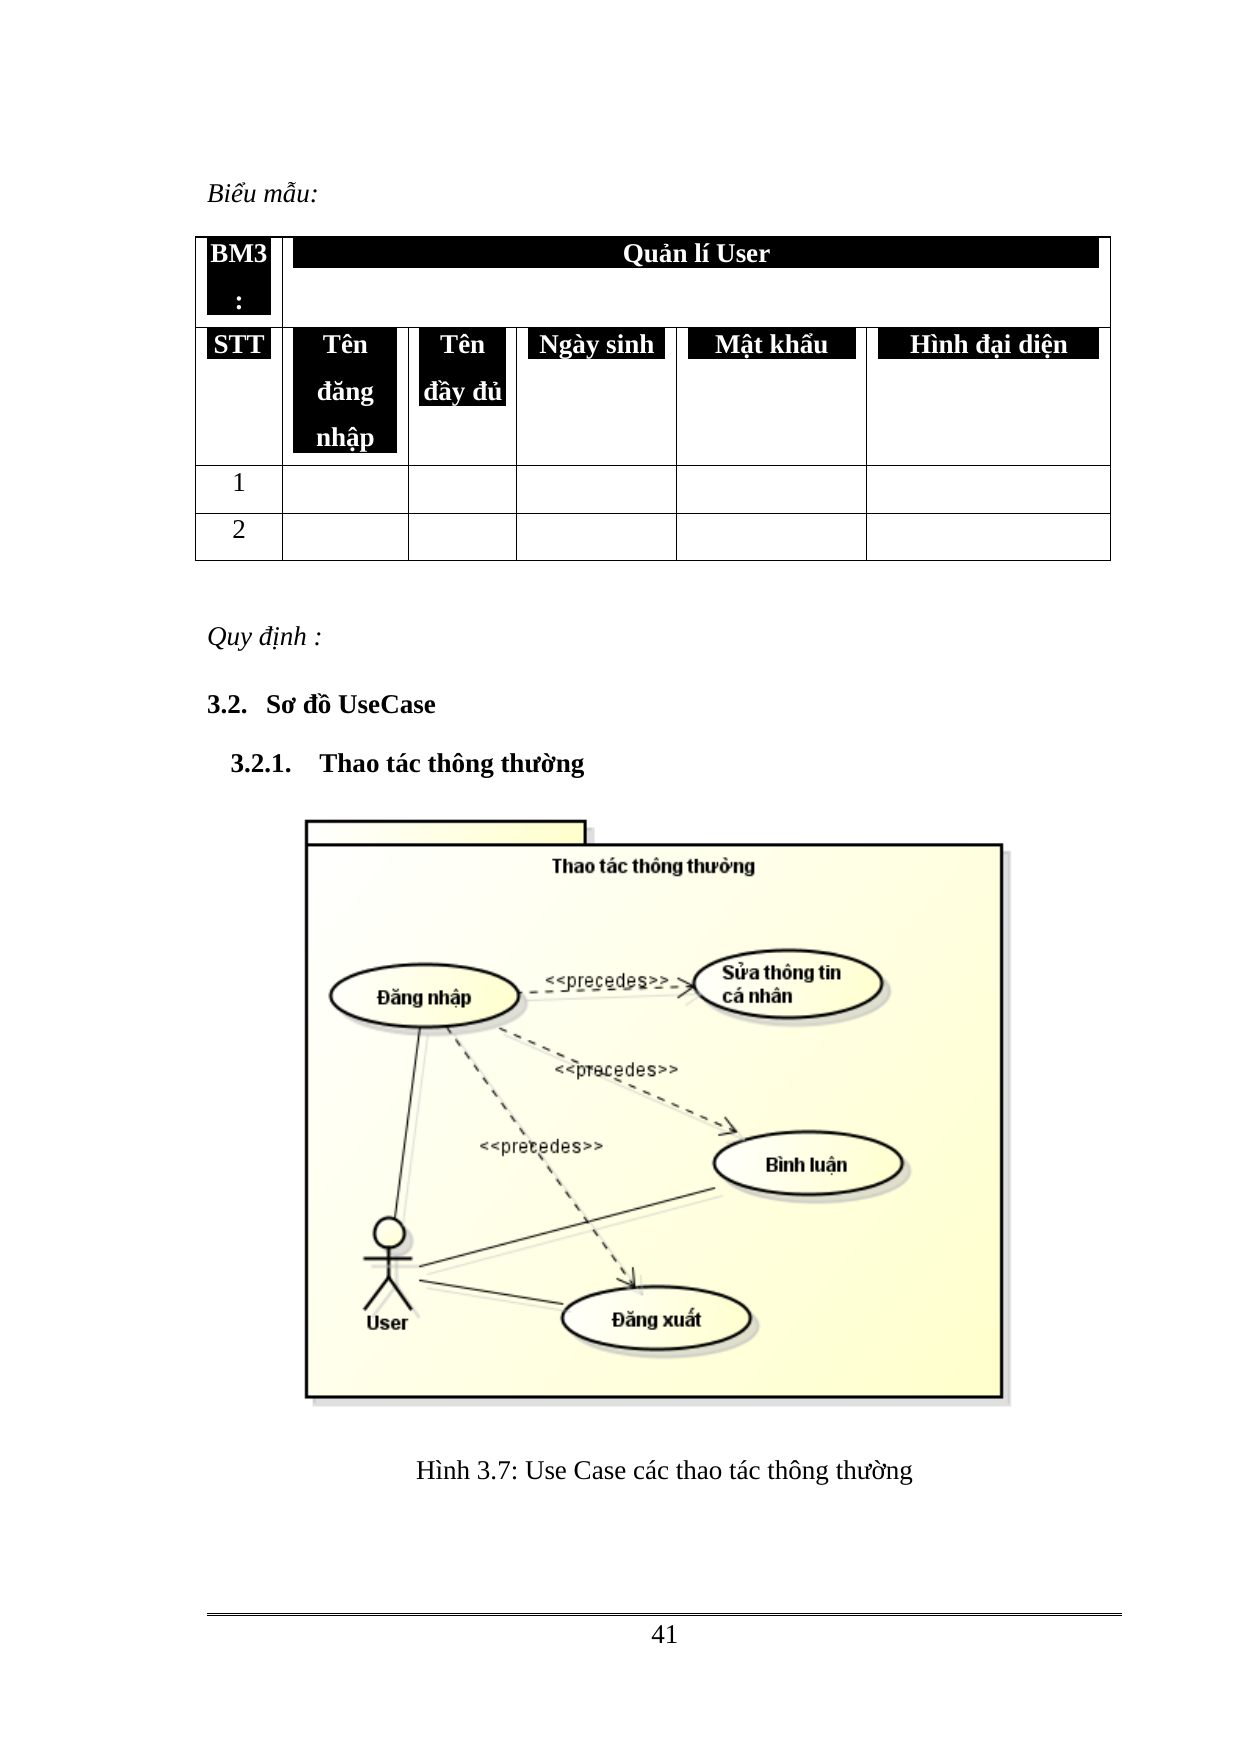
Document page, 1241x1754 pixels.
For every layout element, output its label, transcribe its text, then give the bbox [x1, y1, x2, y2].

table_cell Tên đầy đủ [409, 328, 516, 465]
subtitle Sơ đồ UseCase [207, 688, 1122, 719]
table_cell [677, 466, 866, 512]
table_cell [867, 514, 1110, 560]
table_cell Hình đại diện [867, 328, 1110, 465]
table_cell [409, 514, 516, 560]
table_cell [283, 514, 408, 560]
table_cell [867, 466, 1110, 512]
text Biểu mẫu: [207, 177, 1122, 208]
table_cell [517, 514, 676, 560]
table_cell STT [196, 328, 282, 465]
table_cell Ngày sinh [517, 328, 676, 465]
table_cell Tên đăng nhập [283, 328, 408, 465]
table_header Quản lí User [283, 238, 1110, 327]
table_cell [517, 466, 676, 512]
table_cell [409, 466, 516, 512]
table_cell Mật khẩu [677, 328, 866, 465]
table_cell [283, 466, 408, 512]
subtitle Thao tác thông thường [230, 747, 1122, 778]
table_header BM3: [196, 238, 282, 327]
text Quy định : [207, 620, 1122, 651]
table_cell 1 [196, 466, 282, 512]
picture [288, 806, 1041, 1427]
table_cell [677, 514, 866, 560]
table_cell 2 [196, 514, 282, 560]
